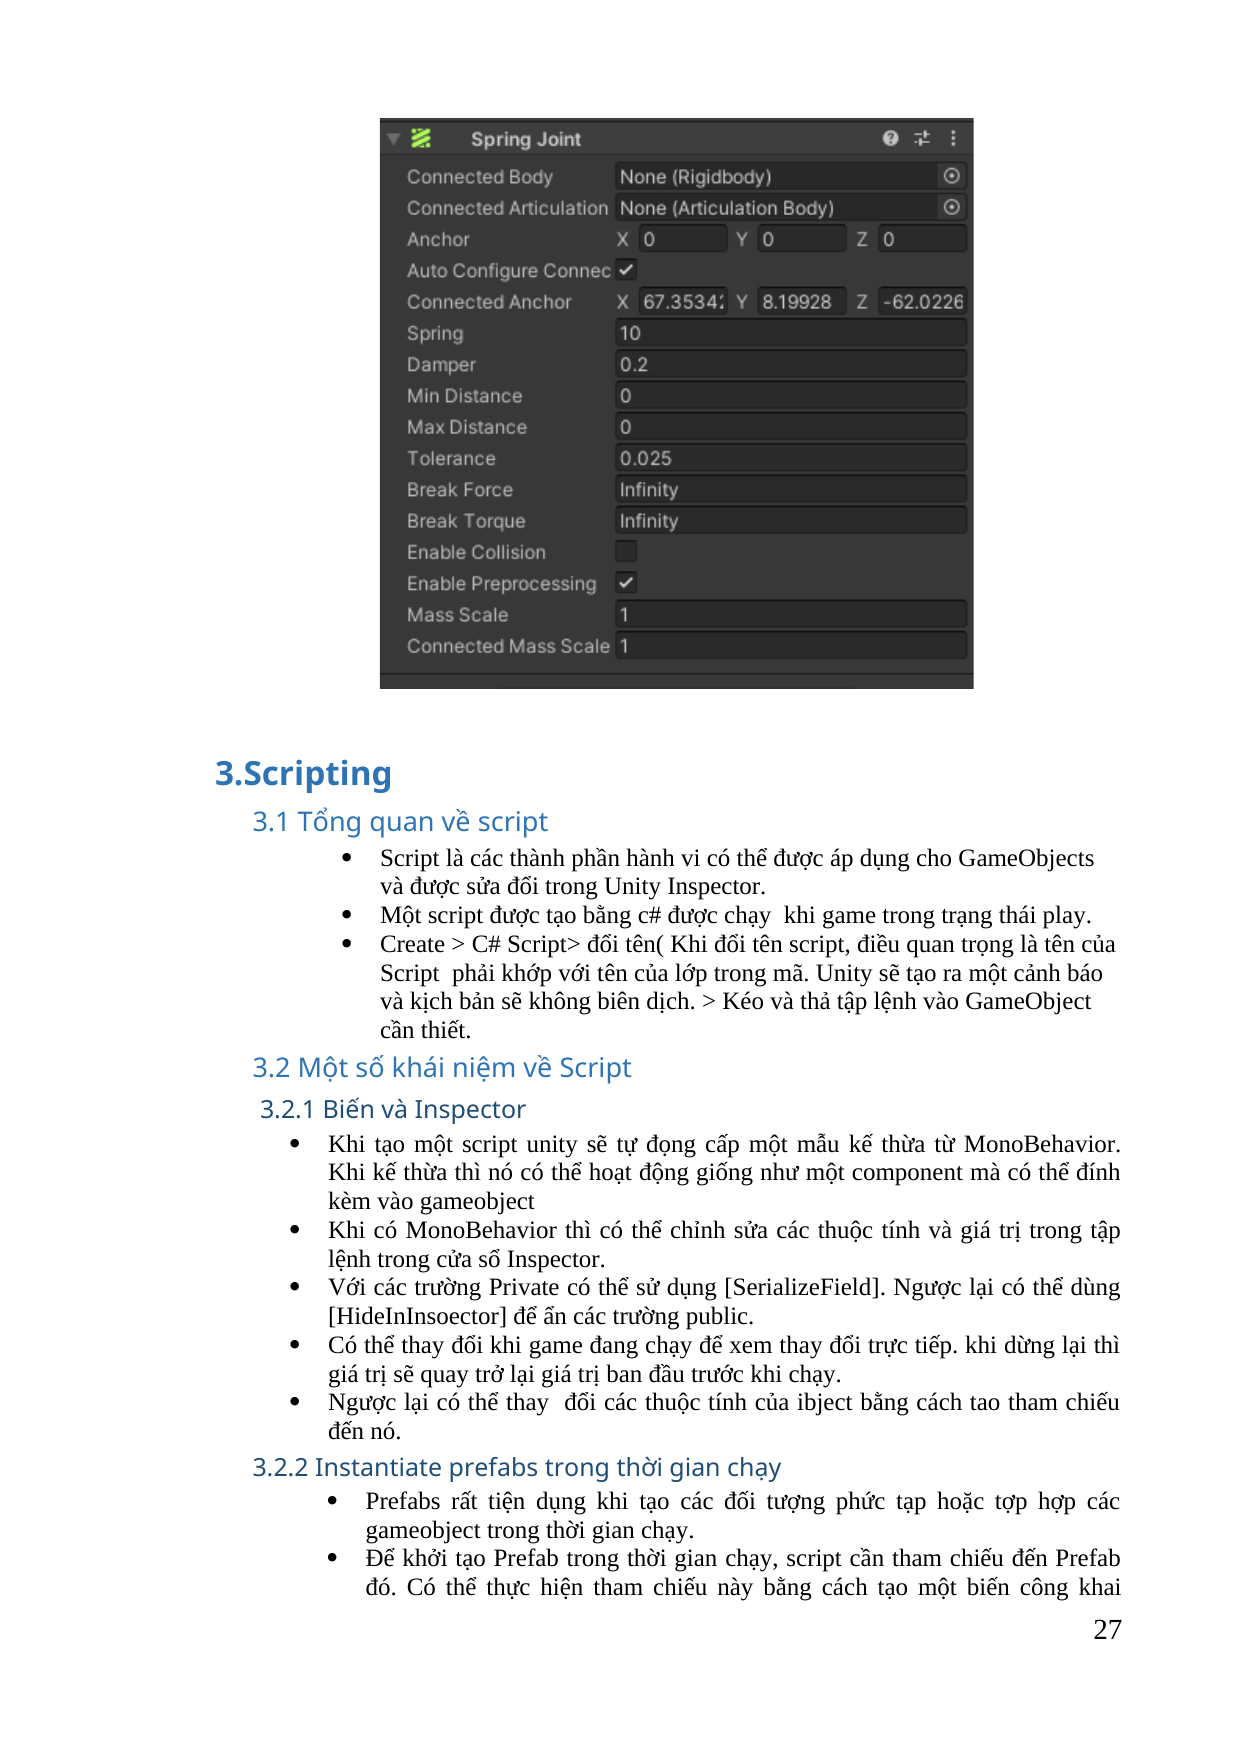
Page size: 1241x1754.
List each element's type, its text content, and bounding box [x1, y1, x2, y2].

list Với các trường Private có thể sử dụng [SerializeField]. Ngược lại có thể dùng [HideInInsoector] để ẩn các trường public. [290, 1272, 1122, 1330]
picture [379, 118, 974, 689]
list Khi tạo một script unity sẽ tự đọng cấp một mẫu kế thừa từ MonoBehavior. Khi kế thừa thì nó có thể hoạt động giống như một component mà có thể đính kèm vào gameobject [290, 1129, 1122, 1215]
list Ngược lại có thể thay đổi các thuộc tính của ibject bằng cách tao tham chiếu đến nó. [290, 1387, 1122, 1445]
subtitle 3.2.1 Biến và Inspector [185, 1092, 1122, 1126]
subtitle 3.1 Tổng quan về script [177, 803, 1122, 840]
list Prefabs rất tiện dụng khi tạo các đối tượng phức tạp hoặc tợp hợp các gameobject trong thời gian chạy. [328, 1486, 1122, 1543]
list Script là các thành phần hành vi có thể được áp dụng cho GameObjects và được sửa đổi trong Unity Inspector. [342, 843, 1122, 900]
subtitle 3.Scripting [215, 750, 1122, 795]
subtitle 3.2.2 Instantiate prefabs trong thời gian chạy [177, 1449, 1122, 1483]
list Create > C# Script> đổi tên( Khi đổi tên script, điều quan trọng là tên của Script phải khớp với tên của lớp trong mã. Unity sẽ tạo ra một cảnh báo và kịch bản sẽ không biên dịch. > Kéo và thả tập lệnh vào GameObject cần thiết. [342, 929, 1122, 1044]
subtitle 3.2 Một số khái niệm về Script [177, 1048, 1122, 1085]
list Khi có MonoBehavior thì có thể chỉnh sửa các thuộc tính và giá trị trong tập lệnh trong cửa sổ Inspector. [290, 1215, 1122, 1272]
list Có thể thay đổi khi game đang chạy để xem thay đổi trực tiếp. khi dừng lại thì giá trị sẽ quay trở lại giá trị ban đầu trước khi chạy. [290, 1330, 1122, 1387]
list Một script được tạo bằng c# được chạy khi game trong trạng thái play. [342, 900, 1122, 929]
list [328, 1543, 1122, 1601]
